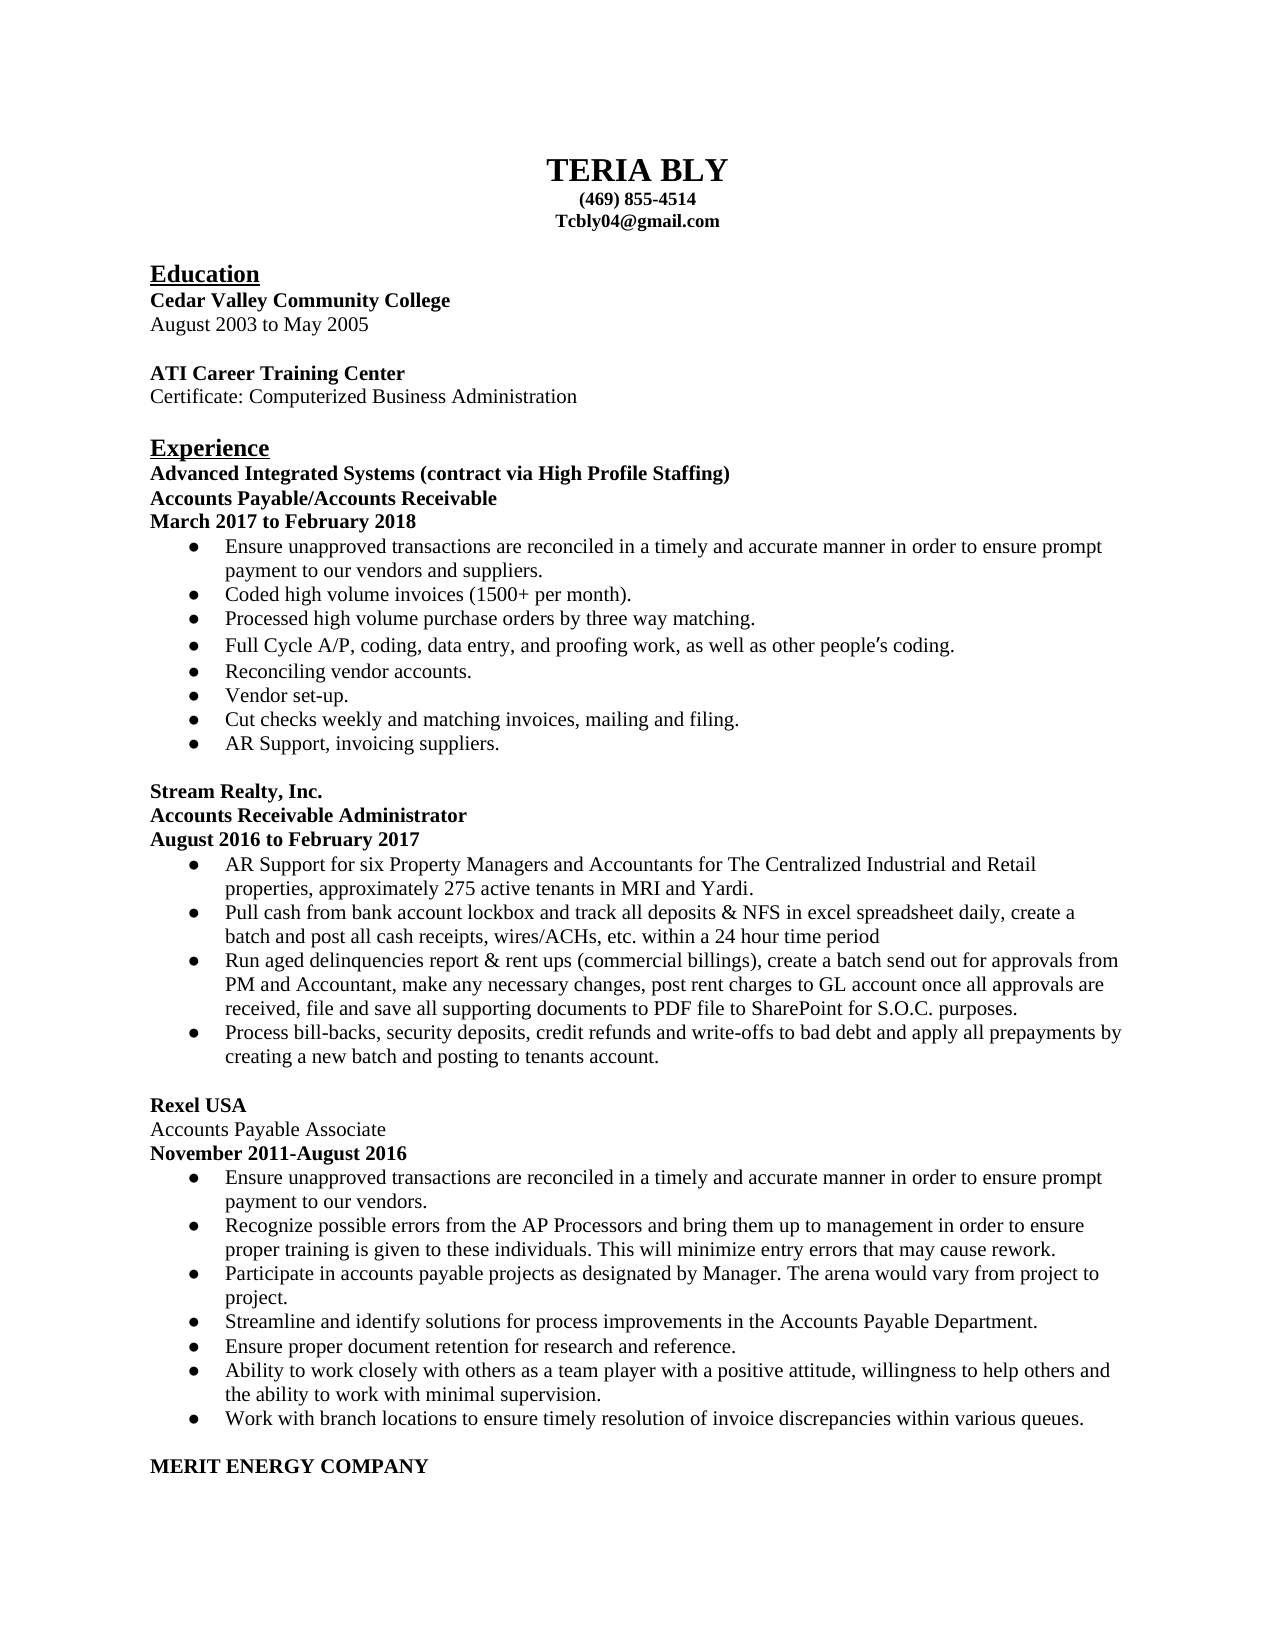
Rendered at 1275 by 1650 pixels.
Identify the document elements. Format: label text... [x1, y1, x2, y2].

list Ensure unapproved transactions are reconciled in a timely and accurate manner in order to ensure prompt payment to our vendors and suppliers. [187, 533, 1125, 582]
text TERIA BLY [150, 150, 1125, 188]
text Accounts Payable Associate [150, 1117, 1125, 1141]
list AR Support, invoicing suppliers. [187, 731, 1125, 755]
text Certificate: Computerized Business Administration [150, 384, 1125, 408]
text ATI Career Training Center [150, 360, 1125, 384]
list Run aged delinquencies report & rent ups (commercial billings), create a batch send out for approvals from PM and Accountant, make any necessary changes, post rent charges to GL account once all approvals are received, file and save all supporting documents to PDF file to SharePoint for S.O.C. purposes. [187, 948, 1125, 1020]
text August 2003 to May 2005 [150, 312, 1125, 336]
list Process bill-backs, security deposits, credit refunds and write-offs to bad debt and apply all prepayments by creating a new batch and posting to tenants account. [187, 1020, 1125, 1068]
text March 2017 to February 2018 [150, 509, 1125, 533]
list Ensure unapproved transactions are reconciled in a timely and accurate manner in order to ensure prompt payment to our vendors. [187, 1165, 1125, 1213]
text Advanced Integrated Systems (contract via High Profile Staffing) [150, 461, 1125, 485]
text Rexel USA [150, 1092, 1125, 1117]
text Accounts Payable/Accounts Receivable [150, 485, 1125, 509]
text Experience [150, 408, 1125, 461]
text (469) 855-4514 [150, 188, 1125, 210]
list Coded high volume invoices (1500+ per month). [187, 582, 1125, 606]
list Full Cycle A/P, coding, data entry, and proofing work, as well as other people’s coding. [187, 630, 1125, 658]
list Ensure proper document retention for research and reference. [187, 1333, 1125, 1358]
list Processed high volume purchase orders by three way matching. [187, 606, 1125, 630]
list Pull cash from bank account lockbox and track all deposits & NFS in excel spreadsheet daily, create a batch and post all cash receipts, wires/ACHs, etc. within a 24 hour time period [187, 900, 1125, 948]
list Vendor set-up. [187, 683, 1125, 707]
list Work with branch locations to ensure timely resolution of invoice discrepancies within various queues. [187, 1406, 1125, 1430]
text Education Cedar Valley Community College [150, 259, 1125, 312]
list Recognize possible errors from the AP Processors and bring them up to management in order to ensure proper training is given to these individuals. This will minimize entry errors that may cause rework. [187, 1213, 1125, 1261]
list Cut checks weekly and matching invoices, mailing and filing. [187, 707, 1125, 731]
text MERIT ENERGY COMPANY [150, 1430, 1125, 1478]
list Ability to work closely with others as a team player with a positive attitude, willingness to help others and the ability to work with minimal supervision. [187, 1358, 1125, 1406]
list Streamline and identify solutions for process improvements in the Accounts Payable Department. [187, 1309, 1125, 1333]
list AR Support for six Property Managers and Accountants for The Centralized Industrial and Retail properties, approximately 275 active tenants in MRI and Yardi. [187, 851, 1125, 900]
text August 2016 to February 2017 [150, 827, 1125, 851]
text Tcbly04@gmail.com [150, 210, 1125, 259]
list Participate in accounts payable projects as designated by Manager. The arena would vary from project to project. [187, 1261, 1125, 1309]
text November 2011-August 2016 [150, 1141, 1125, 1165]
text Accounts Receivable Administrator [150, 803, 1125, 827]
list Reconciling vendor accounts. [187, 658, 1125, 683]
text Stream Realty, Inc. [150, 755, 1125, 803]
